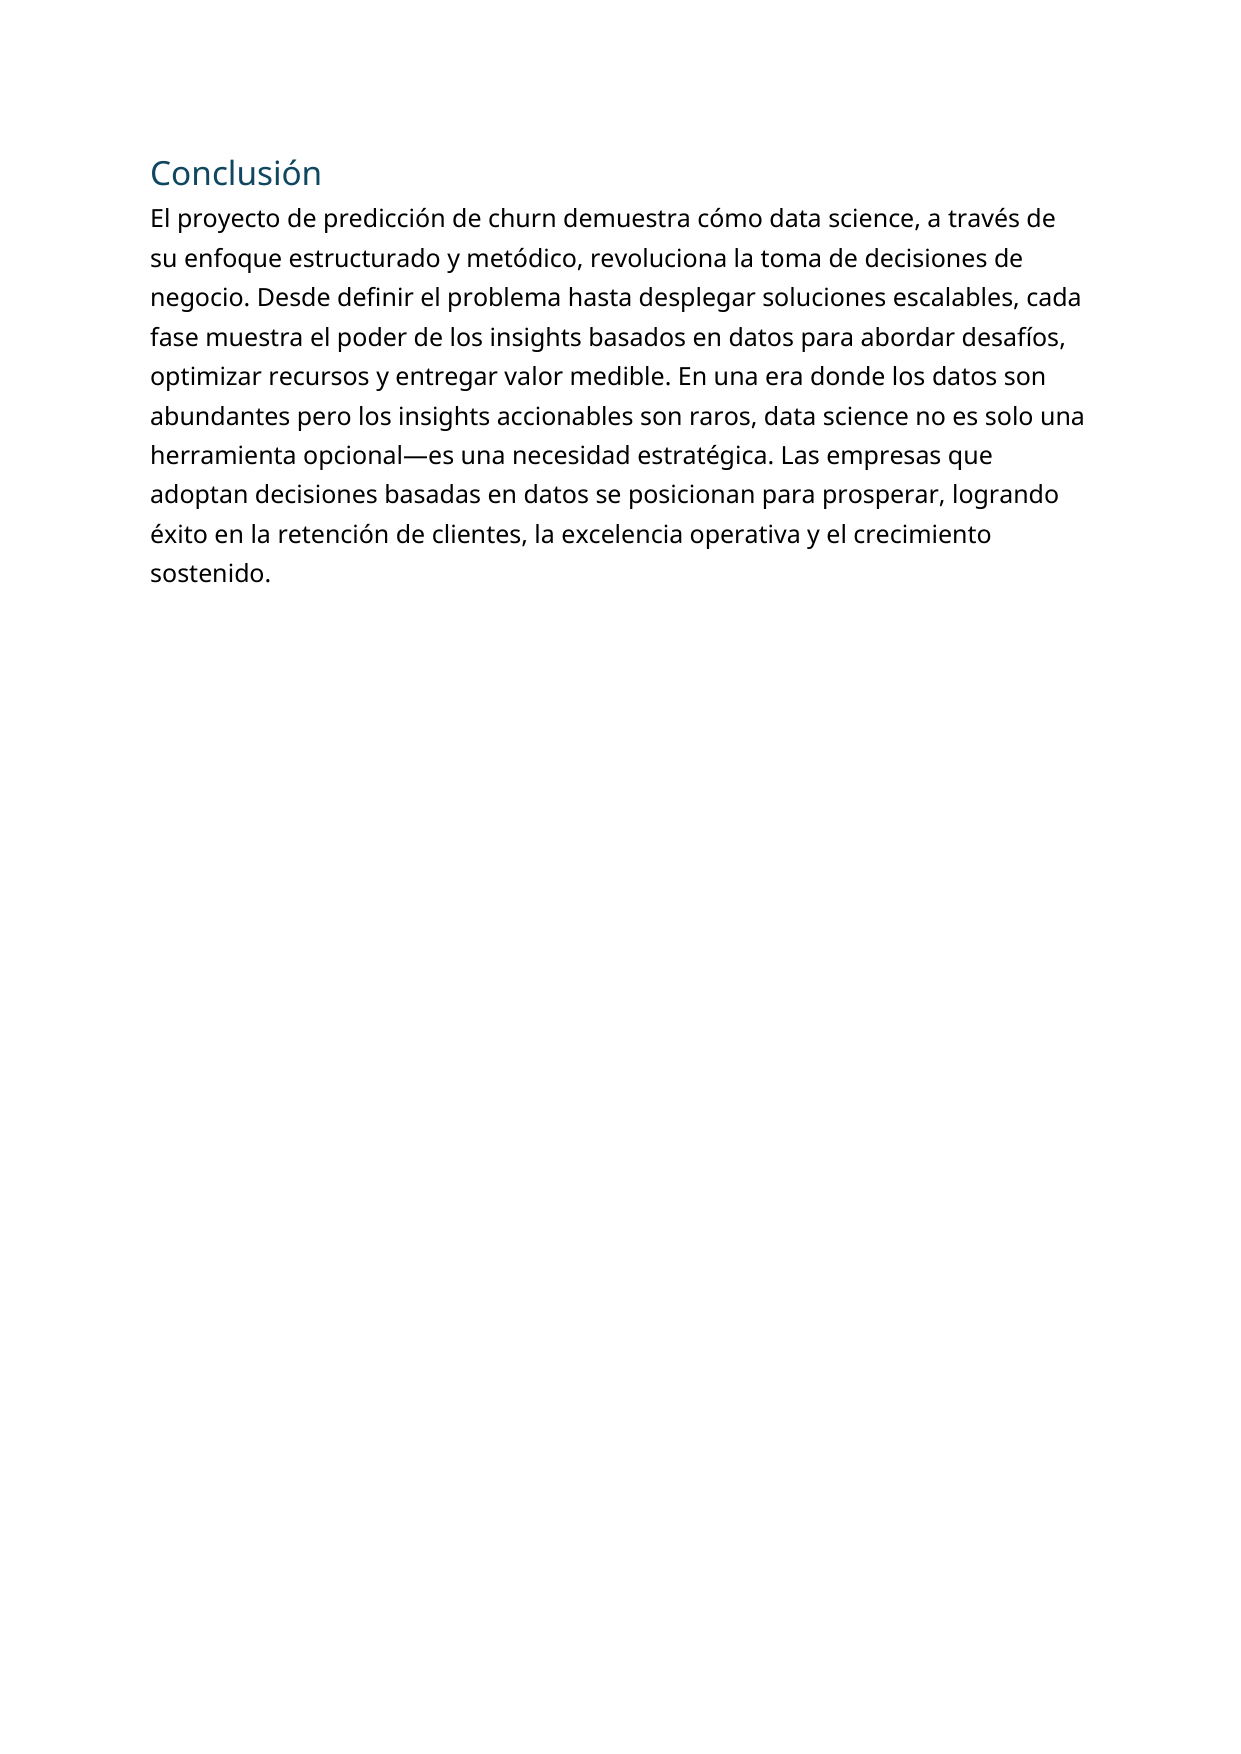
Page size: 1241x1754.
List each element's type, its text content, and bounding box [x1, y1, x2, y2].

text Conclusión El proyecto de predicción de churn demuestra cómo data science, a través de su enfoque estructurado y metódico, revoluciona la toma de decisiones de negocio. Desde definir el problema hasta desplegar soluciones escalables, cada fase muestra el poder de los insights basados en datos para abordar desafíos, optimizar recursos y entregar valor medible. En una era donde los datos son abundantes pero los insights accionables son raros, data science no es solo una herramienta opcional—es una necesidad estratégica. Las empresas que adoptan decisiones basadas en datos se posicionan para prosperar, logrando éxito en la retención de clientes, la excelencia operativa y el crecimiento sostenido. [150, 150, 1090, 590]
